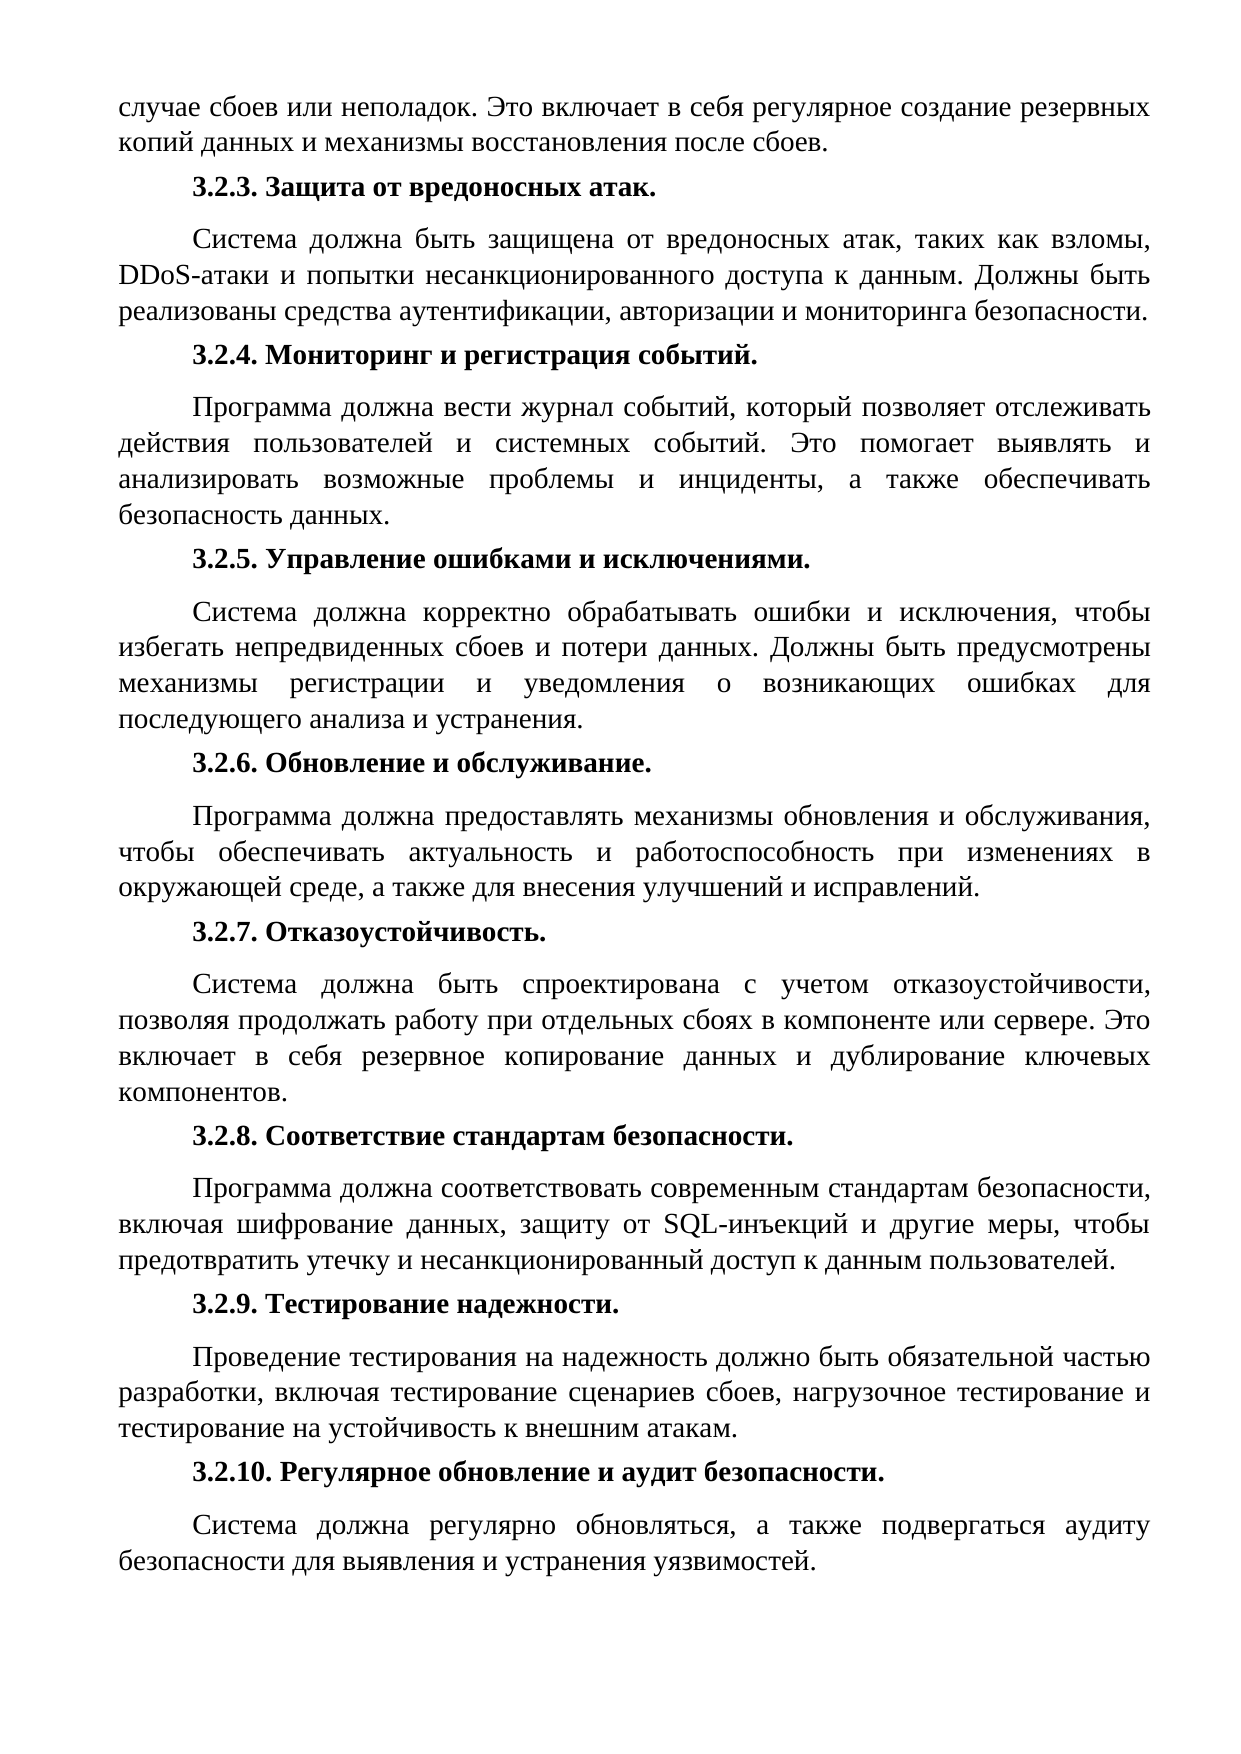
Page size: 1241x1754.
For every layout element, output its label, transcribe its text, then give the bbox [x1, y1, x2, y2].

text Программа должна соответствовать современным стандартам безопасности, включая шифрование данных, защиту от SQL-инъекций и другие меры, чтобы предотвратить утечку и несанкционированный доступ к данным пользователей. [118, 1170, 1152, 1276]
text Система должна регулярно обновляться, а также подвергаться аудиту безопасности для выявления и устранения уязвимостей. [118, 1507, 1152, 1576]
subtitle 3.2.3. Защита от вредоносных атак. [118, 169, 1152, 202]
text Система должна быть защищена от вредоносных атак, таких как взломы, DDoS-атаки и попытки несанкционированного доступа к данным. Должны быть реализованы средства аутентификации, авторизации и мониторинга безопасности. [118, 221, 1152, 326]
subtitle 3.2.7. Отказоустойчивость. [118, 914, 1152, 947]
subtitle 3.2.4. Мониторинг и регистрация событий. [118, 337, 1152, 371]
text Система должна корректно обрабатывать ошибки и исключения, чтобы избегать непредвиденных сбоев и потери данных. Должны быть предусмотрены механизмы регистрации и уведомления о возникающих ошибках для последующего анализа и устранения. [118, 594, 1152, 735]
text Система должна быть спроектирована с учетом отказоустойчивости, позволяя продолжать работу при отдельных сбоях в компоненте или сервере. Это включает в себя резервное копирование данных и дублирование ключевых компонентов. [118, 966, 1152, 1107]
subtitle 3.2.6. Обновление и обслуживание. [118, 745, 1152, 779]
subtitle 3.2.8. Соответствие стандартам безопасности. [118, 1118, 1152, 1151]
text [118, 89, 1152, 158]
text Программа должна предоставлять механизмы обновления и обслуживания, чтобы обеспечивать актуальность и работоспособность при изменениях в окружающей среде, а также для внесения улучшений и исправлений. [118, 798, 1152, 903]
text Программа должна вести журнал событий, который позволяет отслеживать действия пользователей и системных событий. Это помогает выявлять и анализировать возможные проблемы и инциденты, а также обеспечивать безопасность данных. [118, 389, 1152, 531]
subtitle 3.2.5. Управление ошибками и исключениями. [118, 541, 1152, 575]
subtitle 3.2.9. Тестирование надежности. [118, 1286, 1152, 1320]
text Проведение тестирования на надежность должно быть обязательной частью разработки, включая тестирование сценариев сбоев, нагрузочное тестирование и тестирование на устойчивость к внешним атакам. [118, 1339, 1152, 1444]
subtitle 3.2.10. Регулярное обновление и аудит безопасности. [118, 1454, 1152, 1488]
